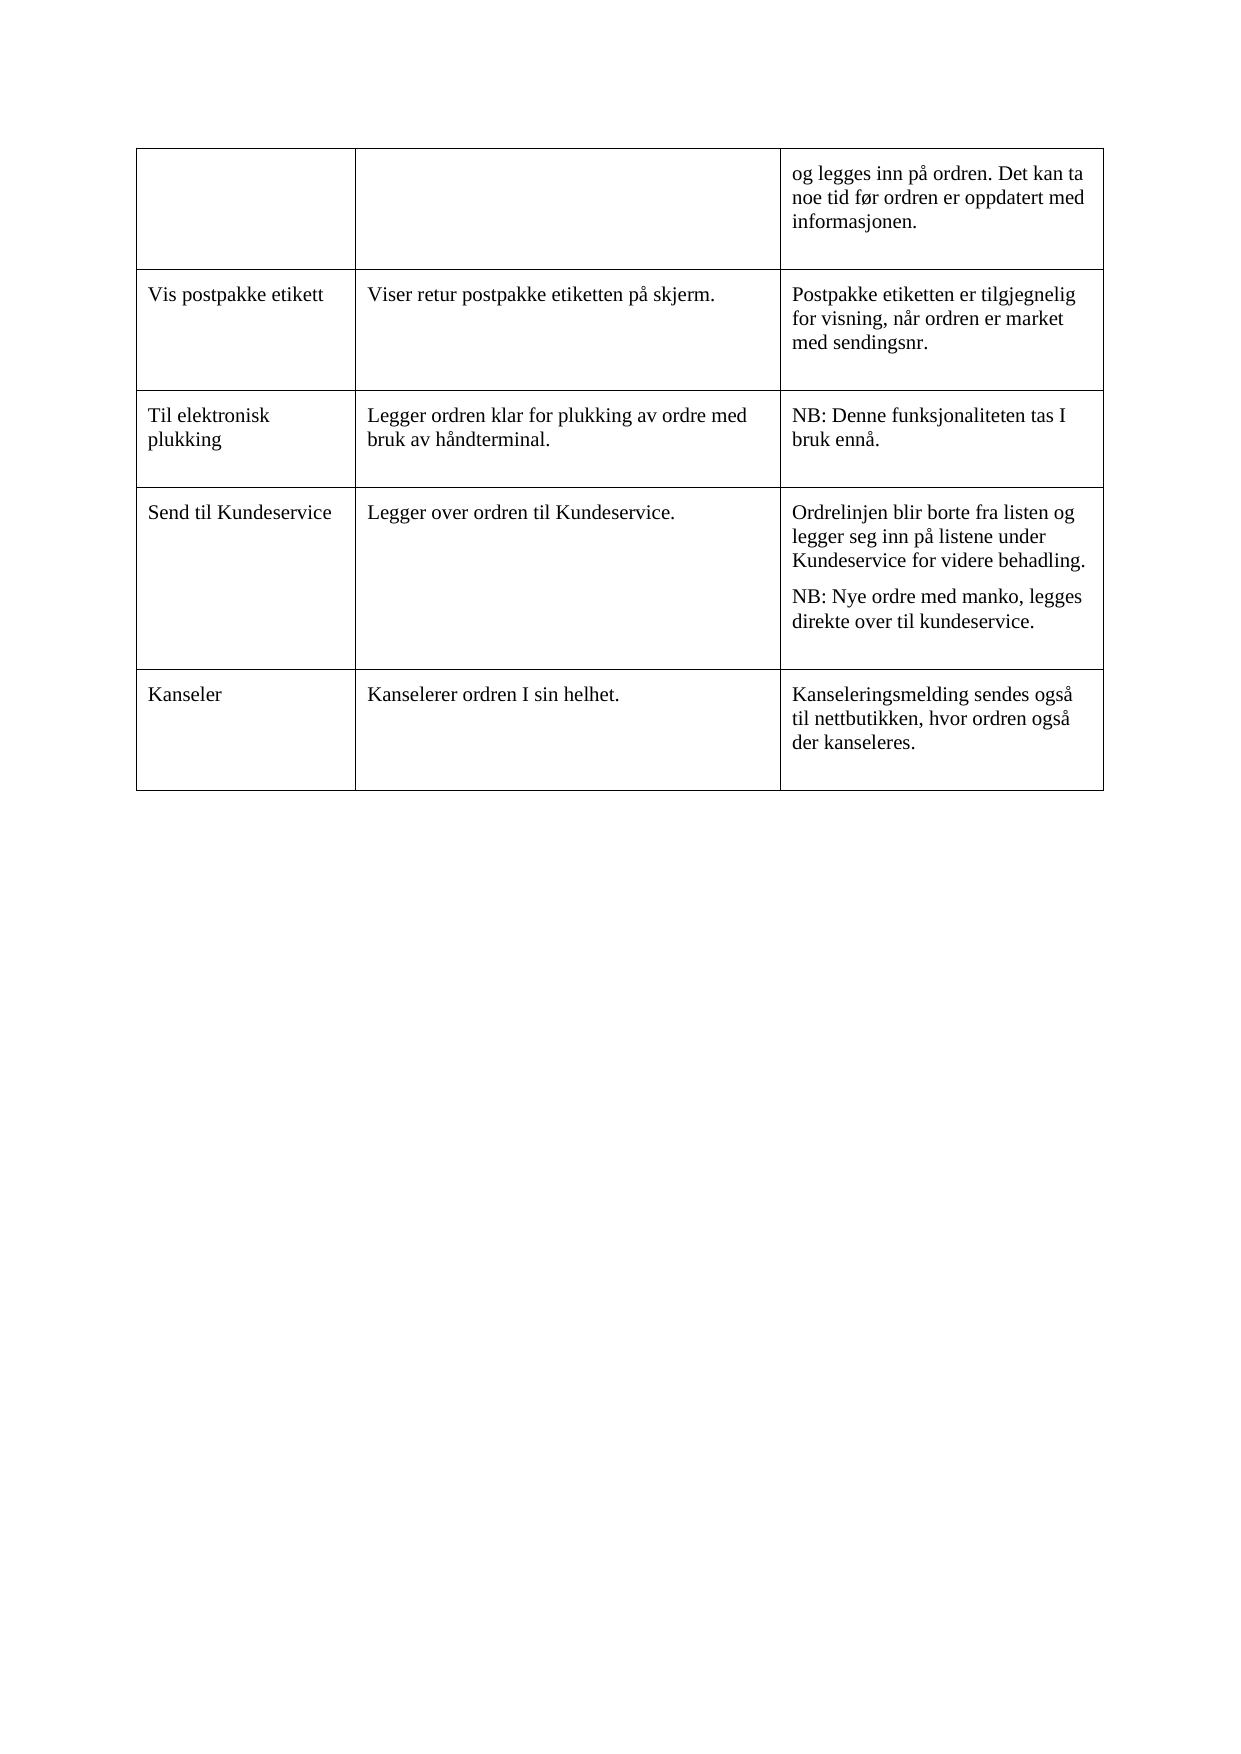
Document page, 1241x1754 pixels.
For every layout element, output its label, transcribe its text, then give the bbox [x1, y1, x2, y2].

table_cell Legger ordren klar for plukking av ordre med bruk av håndterminal. [356, 391, 780, 487]
table_cell Kanseler [137, 670, 355, 790]
table_cell Ordrelinjen blir borte fra listen og legger seg inn på listene under Kundeservice for videre behadling. NB: Nye ordre med manko, legges direkte over til kundeservice. [781, 488, 1103, 669]
table_cell Vis postpakke etikett [137, 270, 355, 390]
table_cell Viser retur postpakke etiketten på skjerm. [356, 270, 780, 390]
table_cell Send til Kundeservice [137, 488, 355, 669]
table_cell Legger over ordren til Kundeservice. [356, 488, 780, 669]
table_cell Postpakke etiketten er tilgjegnelig for visning, når ordren er market med sendingsnr. [781, 270, 1103, 390]
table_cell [781, 149, 1103, 269]
table_cell Til elektronisk plukking [137, 391, 355, 487]
table_cell NB: Denne funksjonaliteten tas I bruk ennå. [781, 391, 1103, 487]
table_cell Kanseleringsmelding sendes også til nettbutikken, hvor ordren også der kanseleres. [781, 670, 1103, 790]
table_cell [137, 149, 355, 269]
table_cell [356, 149, 780, 269]
table_cell Kanselerer ordren I sin helhet. [356, 670, 780, 790]
